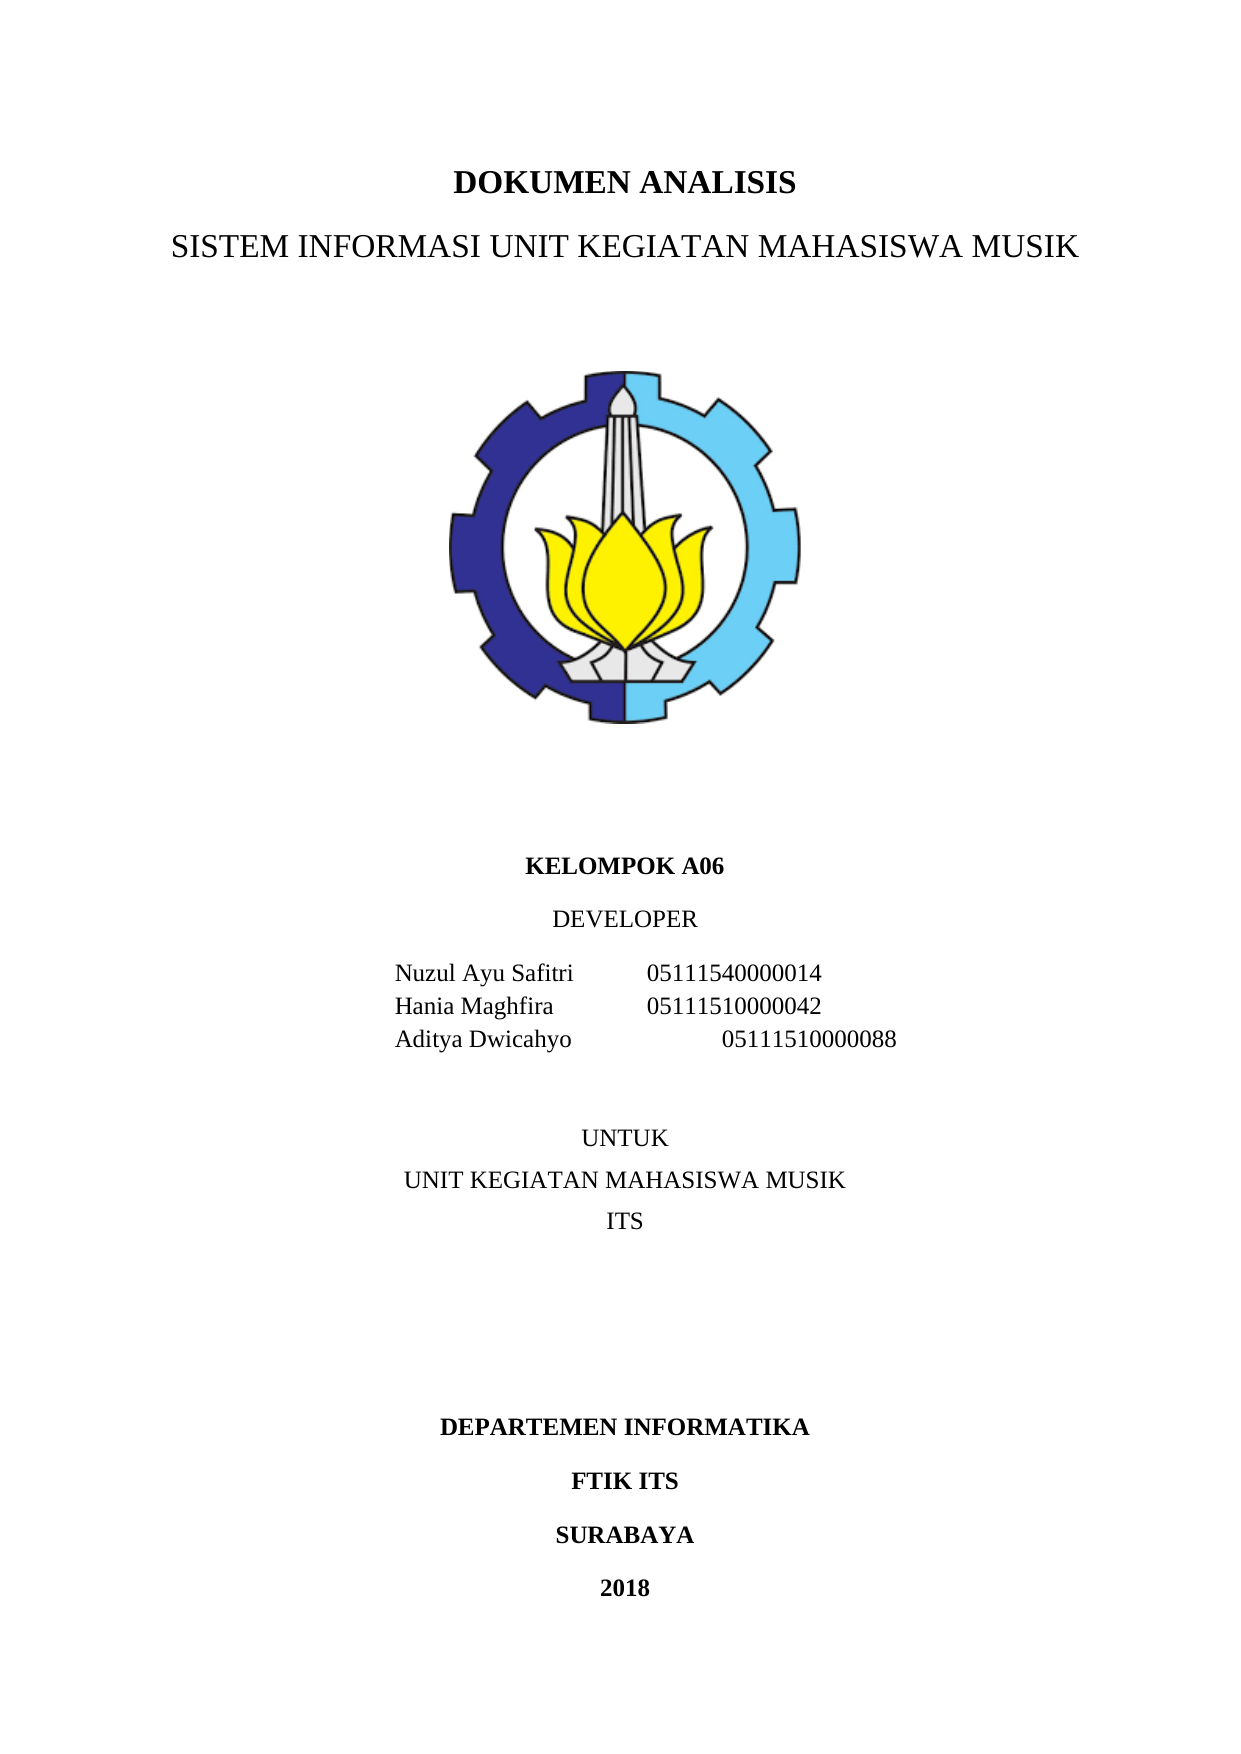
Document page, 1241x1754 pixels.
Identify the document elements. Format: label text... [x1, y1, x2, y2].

title Developer [122, 904, 1128, 933]
text Hania Maghfira 05111510000042 [394, 991, 1128, 1020]
title ftik its [122, 1466, 1128, 1495]
title Untuk [122, 1123, 1128, 1152]
title Sistem Informasi UNIT KEGIATAN MAHASISWA MUSIK [122, 226, 1128, 264]
picture [449, 371, 801, 724]
title Kelompok A06 [122, 851, 1128, 879]
title UNIT KEGIATAN MAHASISWA MUSIK [122, 1165, 1128, 1193]
title 2018 [122, 1573, 1128, 1602]
text Nuzul Ayu Safitri 05111540000014 [394, 958, 1128, 987]
title ITS [122, 1206, 1128, 1292]
text Aditya Dwicahyo 05111510000088 [394, 1024, 1128, 1053]
title surabaya [122, 1520, 1128, 1548]
title Dokumen analisis [122, 162, 1128, 201]
title Departemen informatika [122, 1412, 1128, 1441]
